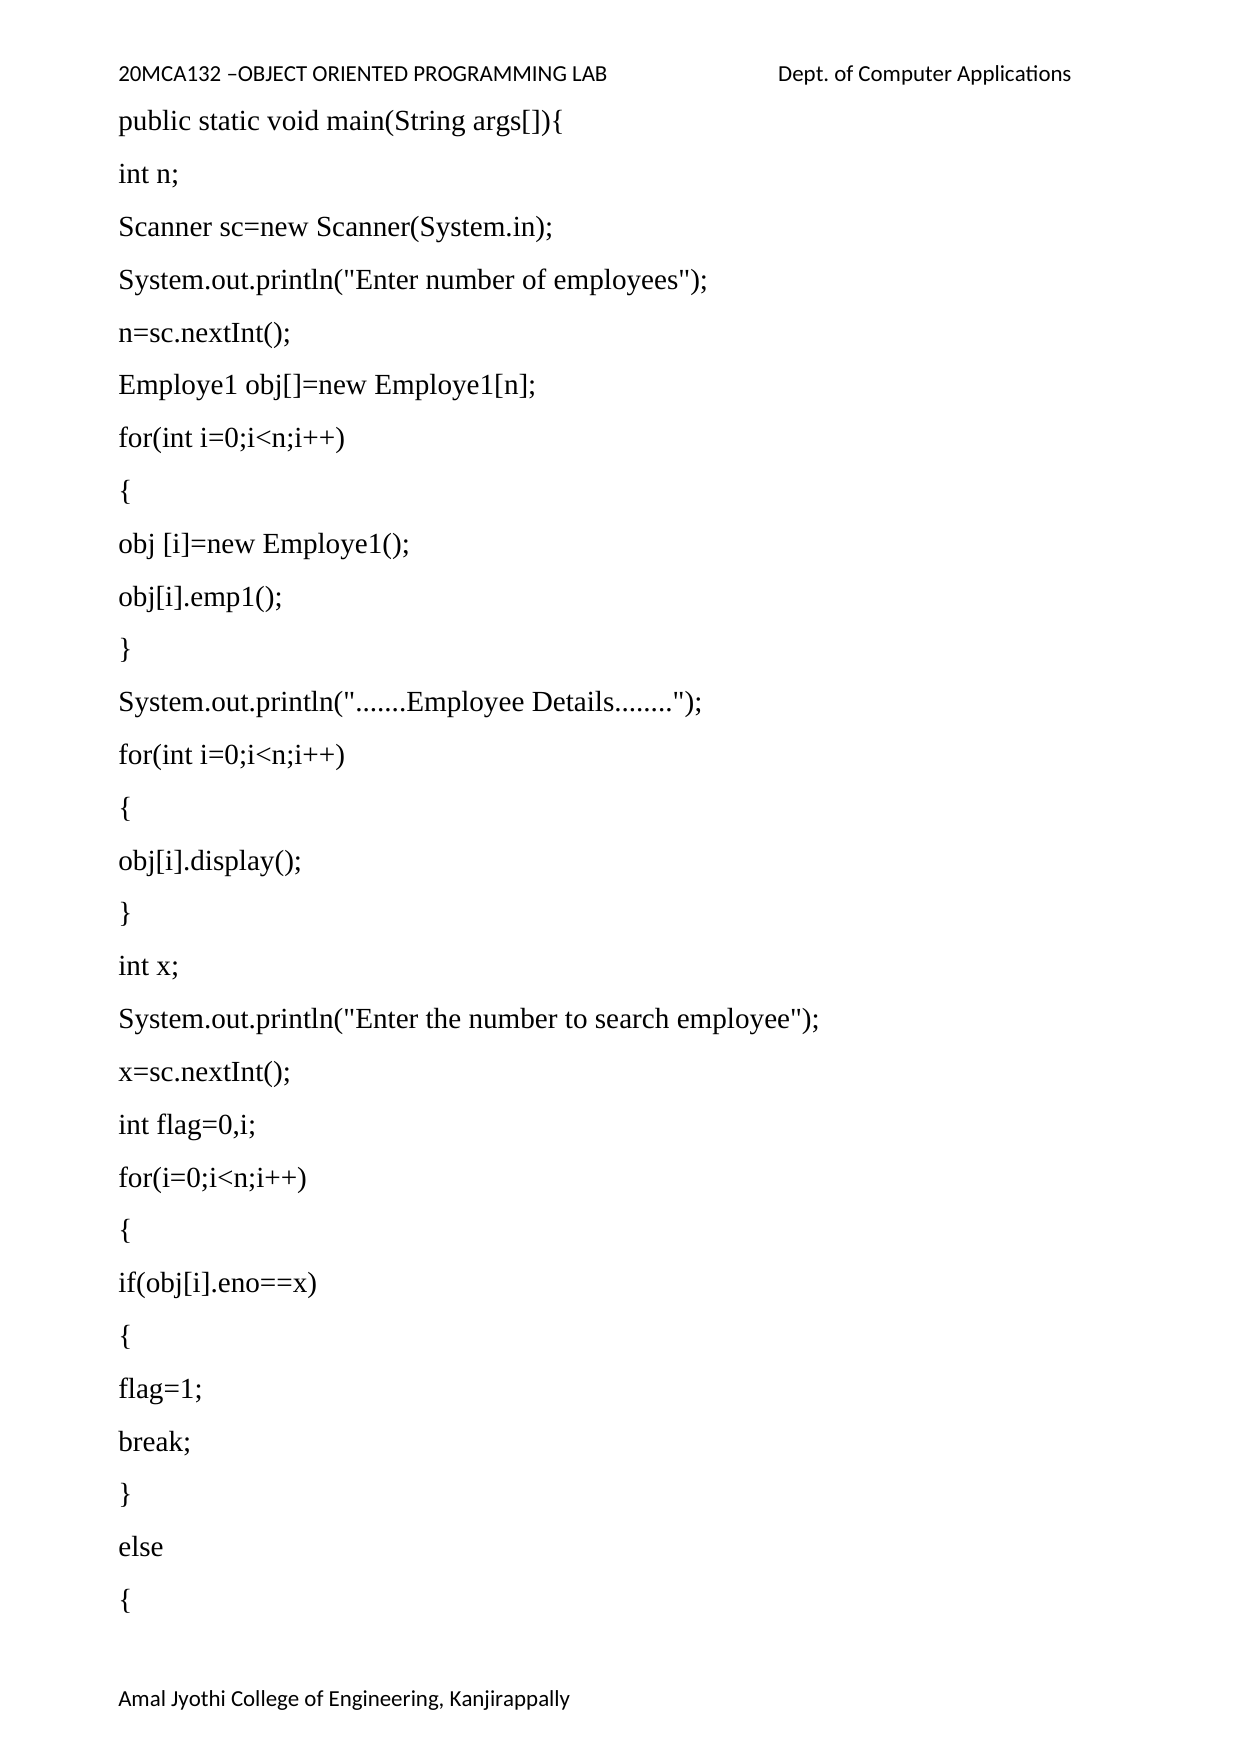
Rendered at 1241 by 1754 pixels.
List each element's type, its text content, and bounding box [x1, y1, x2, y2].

text obj[i].display(); [118, 843, 1167, 876]
text else [118, 1529, 1167, 1563]
text } [118, 896, 1167, 929]
text obj [i]=new Employe1(); [118, 526, 1167, 559]
text System.out.println(".......Employee Details........"); [118, 684, 1167, 718]
text { [118, 1582, 1167, 1616]
text public static void main(String args[]){ [118, 103, 1167, 137]
text Scanner sc=new Scanner(System.in); [118, 209, 1167, 243]
text } [118, 1477, 1167, 1510]
text n=sc.nextInt(); [118, 315, 1167, 348]
text { [118, 1212, 1167, 1246]
text x=sc.nextInt(); [118, 1054, 1167, 1088]
text int x; [118, 948, 1167, 982]
text System.out.println("Enter the number to search employee"); [118, 1001, 1167, 1035]
text break; [118, 1424, 1167, 1457]
text if(obj[i].eno==x) [118, 1265, 1167, 1299]
text int flag=0,i; [118, 1107, 1167, 1140]
text } [118, 632, 1167, 665]
text { [118, 790, 1167, 823]
text Employe1 obj[]=new Employe1[n]; [118, 367, 1167, 401]
text { [118, 473, 1167, 507]
text for(int i=0;i<n;i++) [118, 420, 1167, 454]
text System.out.println("Enter number of employees"); [118, 262, 1167, 295]
text for(int i=0;i<n;i++) [118, 737, 1167, 771]
text obj[i].emp1(); [118, 579, 1167, 612]
text { [118, 1318, 1167, 1352]
text flag=1; [118, 1371, 1167, 1404]
text for(i=0;i<n;i++) [118, 1160, 1167, 1193]
text int n; [118, 156, 1167, 190]
